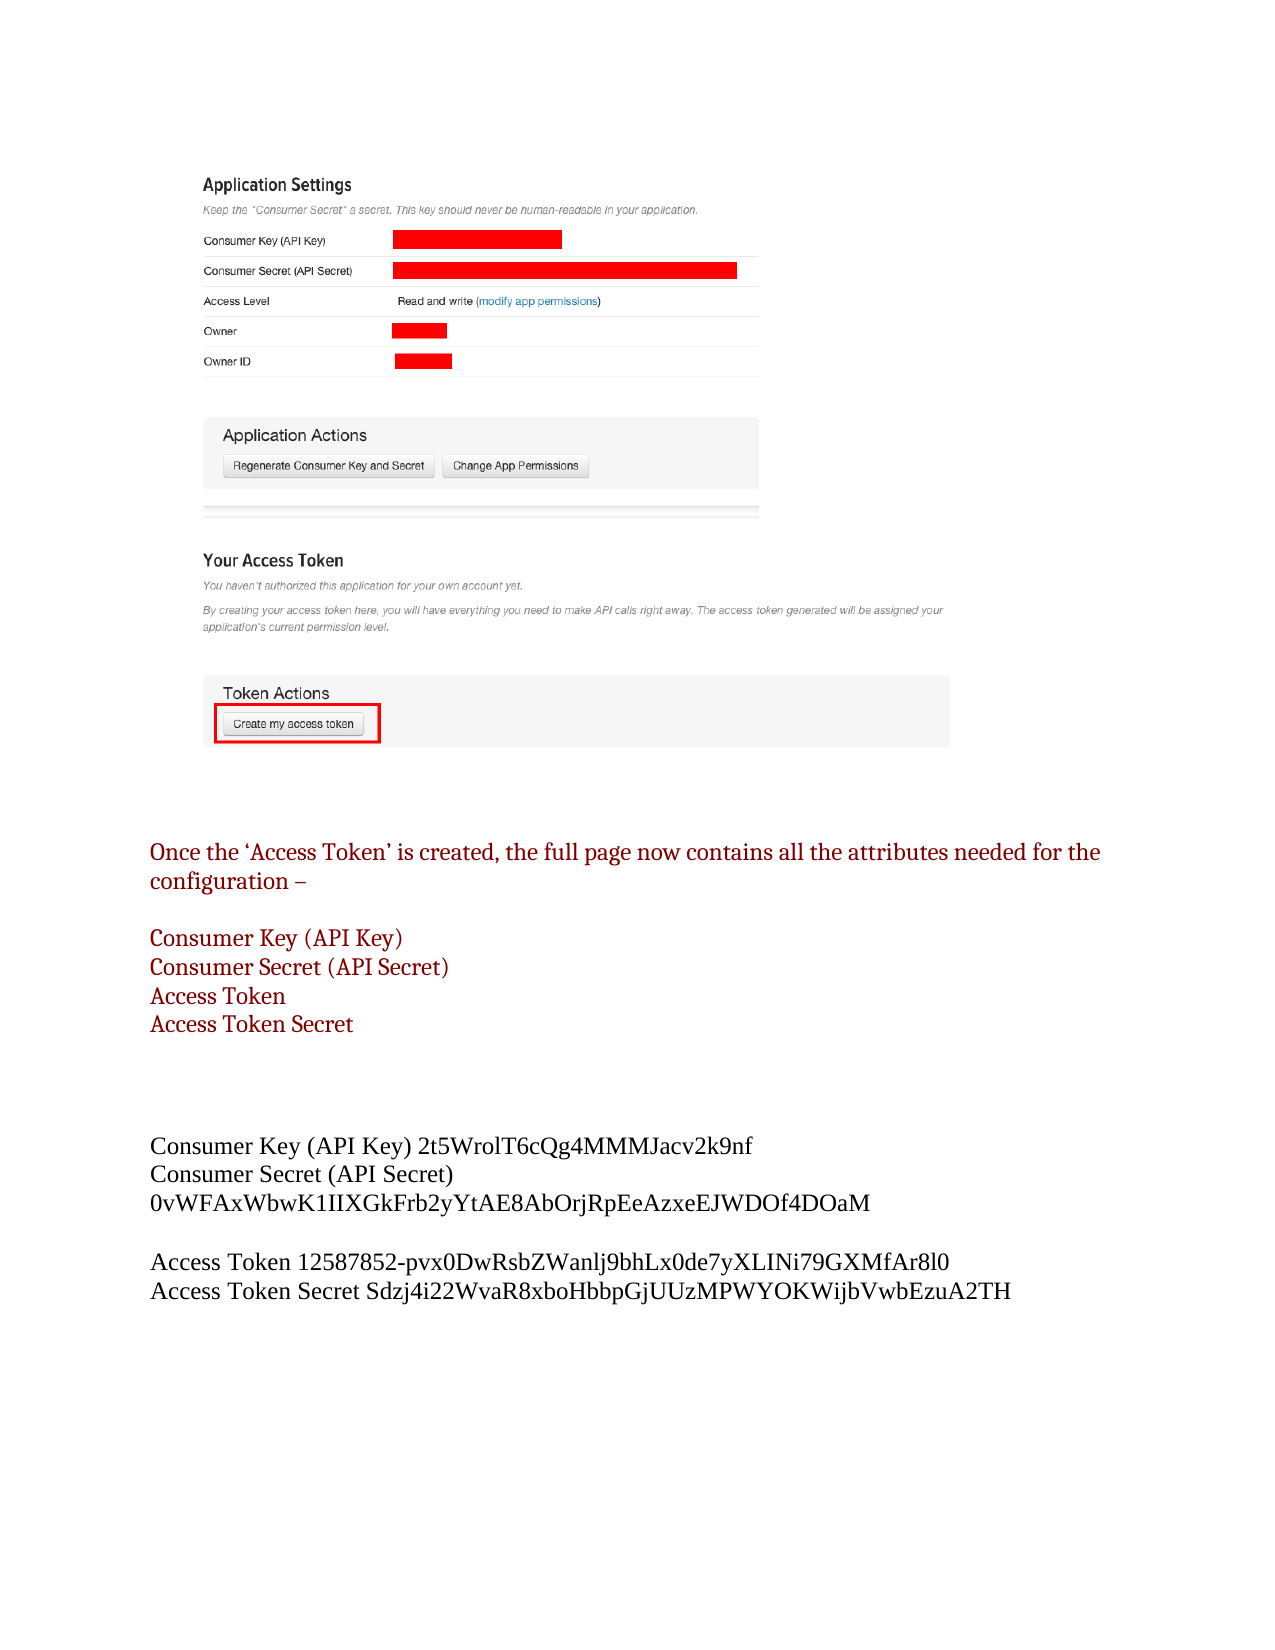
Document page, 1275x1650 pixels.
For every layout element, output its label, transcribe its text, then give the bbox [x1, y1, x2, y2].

text Consumer Key (API Key) 2t5WrolT6cQg4MMMJacv2k9nf [150, 1131, 1125, 1159]
text Consumer Secret (API Secret) [150, 953, 1125, 982]
text Access Token Secret [150, 1010, 1125, 1039]
text Consumer Key (API Key) [150, 924, 1125, 953]
text Consumer Secret (API Secret) 0vWFAxWbwK1IIXGkFrb2yYtAE8AbOrjRpEeAzxeEJWDOf4DOaM [150, 1159, 1125, 1217]
text Once the ‘Access Token’ is created, the full page now contains all the attributes needed for the configuration – [150, 838, 1125, 895]
text Access Token [150, 982, 1125, 1010]
text Access Token Secret Sdzj4i22WvaR8xboHbbpGjUUzMPWYOKWijbVwbEzuA2TH [150, 1276, 1125, 1305]
picture [150, 150, 1050, 771]
text Access Token 12587852-pvx0DwRsbZWanlj9bhLx0de7yXLINi79GXMfAr8l0 [150, 1247, 1125, 1276]
